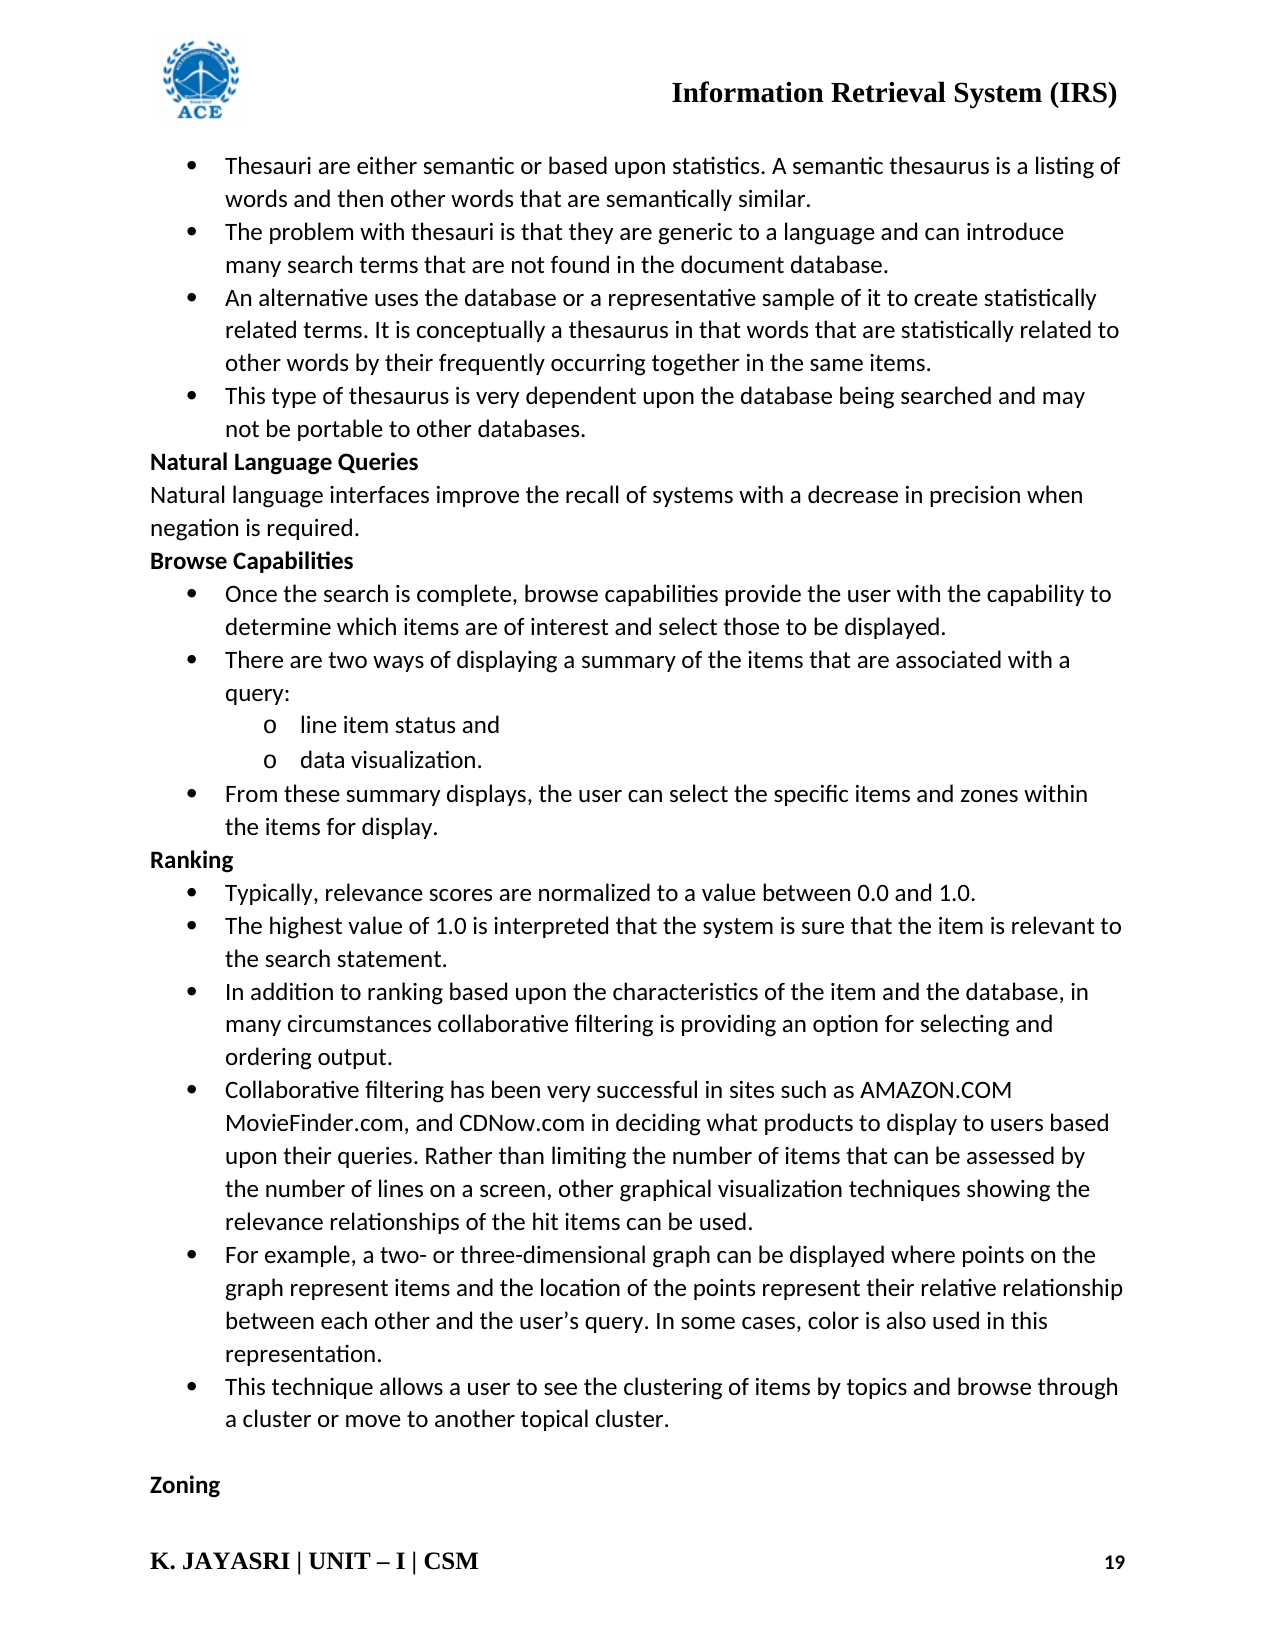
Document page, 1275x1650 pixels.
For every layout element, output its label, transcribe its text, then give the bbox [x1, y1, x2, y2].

list This type of thesaurus is very dependent upon the database being searched and may not be portable to other databases. [187, 380, 1125, 444]
text Natural language interfaces improve the recall of systems with a decrease in precision when negation is required. [150, 479, 1125, 543]
list For example, a two- or three-dimensional graph can be displayed where points on the graph represent items and the location of the points represent their relative relationship between each other and the user’s query. In some cases, color is also used in this representation. [187, 1239, 1125, 1368]
text Natural Language Queries [150, 446, 1125, 477]
list There are two ways of displaying a summary of the items that are associated with a query: [187, 644, 1125, 707]
list line item status and [262, 709, 1125, 741]
list The problem with thesauri is that they are generic to a language and can introduce many search terms that are not found in the document database. [187, 216, 1125, 279]
list This technique allows a user to see the clustering of items by topics and browse through a cluster or move to another topical cluster. [187, 1371, 1125, 1434]
list An alternative uses the database or a representative sample of it to create statistically related terms. It is conceptually a thesaurus in that words that are statistically related to other words by their frequently occurring together in the same items. [187, 282, 1125, 378]
list In addition to ranking based upon the characteristics of the item and the database, in many circumstances collaborative filtering is providing an option for selecting and ordering output. [187, 976, 1125, 1072]
list The highest value of 1.0 is interpreted that the system is sure that the item is relevant to the search statement. [187, 910, 1125, 973]
list Thesauri are either semantic or based upon statistics. A semantic thesaurus is a listing of words and then other words that are semantically similar. [187, 150, 1125, 213]
list From these summary displays, the user can select the specific items and zones within the items for display. [187, 778, 1125, 842]
list Typically, relevance scores are normalized to a value between 0.0 and 1.0. [187, 877, 1125, 907]
picture [154, 29, 250, 125]
list data visualization. [262, 744, 1125, 776]
text Ranking [150, 844, 1125, 874]
text Browse Capabilities [150, 545, 1125, 576]
text Zoning [150, 1469, 1125, 1500]
list Collaborative filtering has been very successful in sites such as AMAZON.COM MovieFinder.com, and CDNow.com in deciding what products to display to users based upon their queries. Rather than limiting the number of items that can be assessed by the number of lines on a screen, other graphical visualization techniques showing the relevance relationships of the hit items can be used. [187, 1074, 1125, 1237]
list Once the search is complete, browse capabilities provide the user with the capability to determine which items are of interest and select those to be displayed. [187, 578, 1125, 641]
